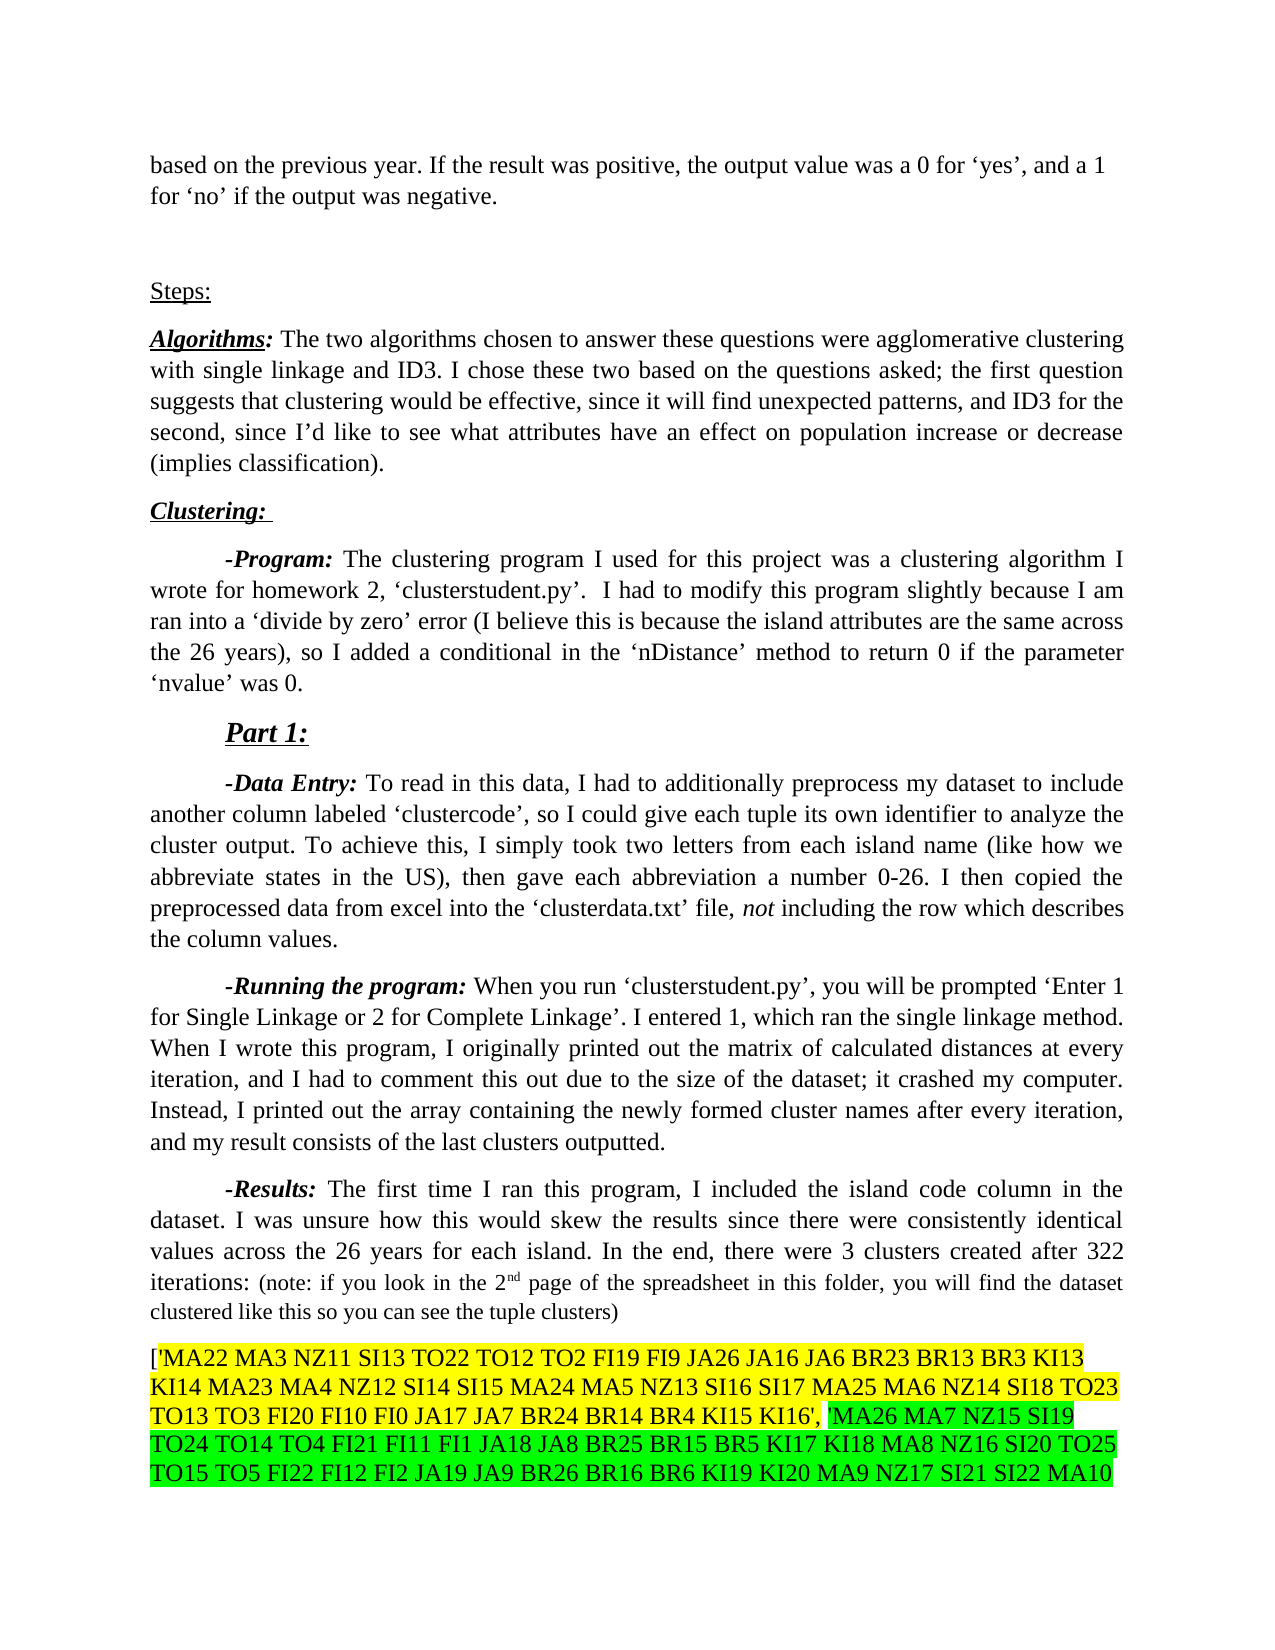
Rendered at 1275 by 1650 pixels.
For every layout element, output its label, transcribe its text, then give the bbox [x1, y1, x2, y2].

text -Results: The first time I ran this program, I included the island code column in the dataset. I was unsure how this would skew the results since there were consistently identical values across the 26 years for each island. In the end, there were 3 clusters created after 322 iterations: (note: if you look in the 2nd page of the spreadsheet in this folder, you will find the dataset clustered like this so you can see the tuple clusters) [150, 1174, 1125, 1324]
text -Running the program: When you run ‘clusterstudent.py’, you will be prompted ‘Enter 1 for Single Linkage or 2 for Complete Linkage’. I entered 1, which ran the single linkage method. When I wrote this program, I originally printed out the matrix of calculated distances at every iteration, and I had to comment this out due to the size of the dataset; it crashed my computer. Instead, I printed out the array containing the newly formed cluster names after every iteration, and my result consists of the last clusters outputted. [150, 971, 1125, 1155]
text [150, 1343, 1125, 1487]
text -Program: The clustering program I used for this project was a clustering algorithm I wrote for homework 2, ‘clusterstudent.py’. I had to modify this program slightly because I am ran into a ‘divide by zero’ error (I believe this is because the island attributes are the same across the 26 years), so I added a conditional in the ‘nDistance’ method to return 0 if the parameter ‘nvalue’ was 0. [150, 544, 1125, 697]
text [150, 150, 1125, 210]
text Steps: [150, 276, 1125, 305]
text Clustering: [150, 496, 1125, 525]
text Part 1: [150, 716, 1125, 749]
text Algorithms: The two algorithms chosen to answer these questions were agglomerative clustering with single linkage and ID3. I chose these two based on the questions asked; the first question suggests that clustering would be effective, since it will find unexpected patterns, and ID3 for the second, since I’d like to see what attributes have an effect on population increase or decrease (implies classification). [150, 324, 1125, 477]
text -Data Entry: To read in this data, I had to additionally preprocess my dataset to include another column labeled ‘clustercode’, so I could give each tuple its own identifier to analyze the cluster output. To achieve this, I simply took two letters from each island name (like how we abbreviate states in the US), then gave each abbreviation a number 0-26. I then copied the preprocessed data from excel into the ‘clusterdata.txt’ file, not including the row which describes the column values. [150, 768, 1125, 952]
